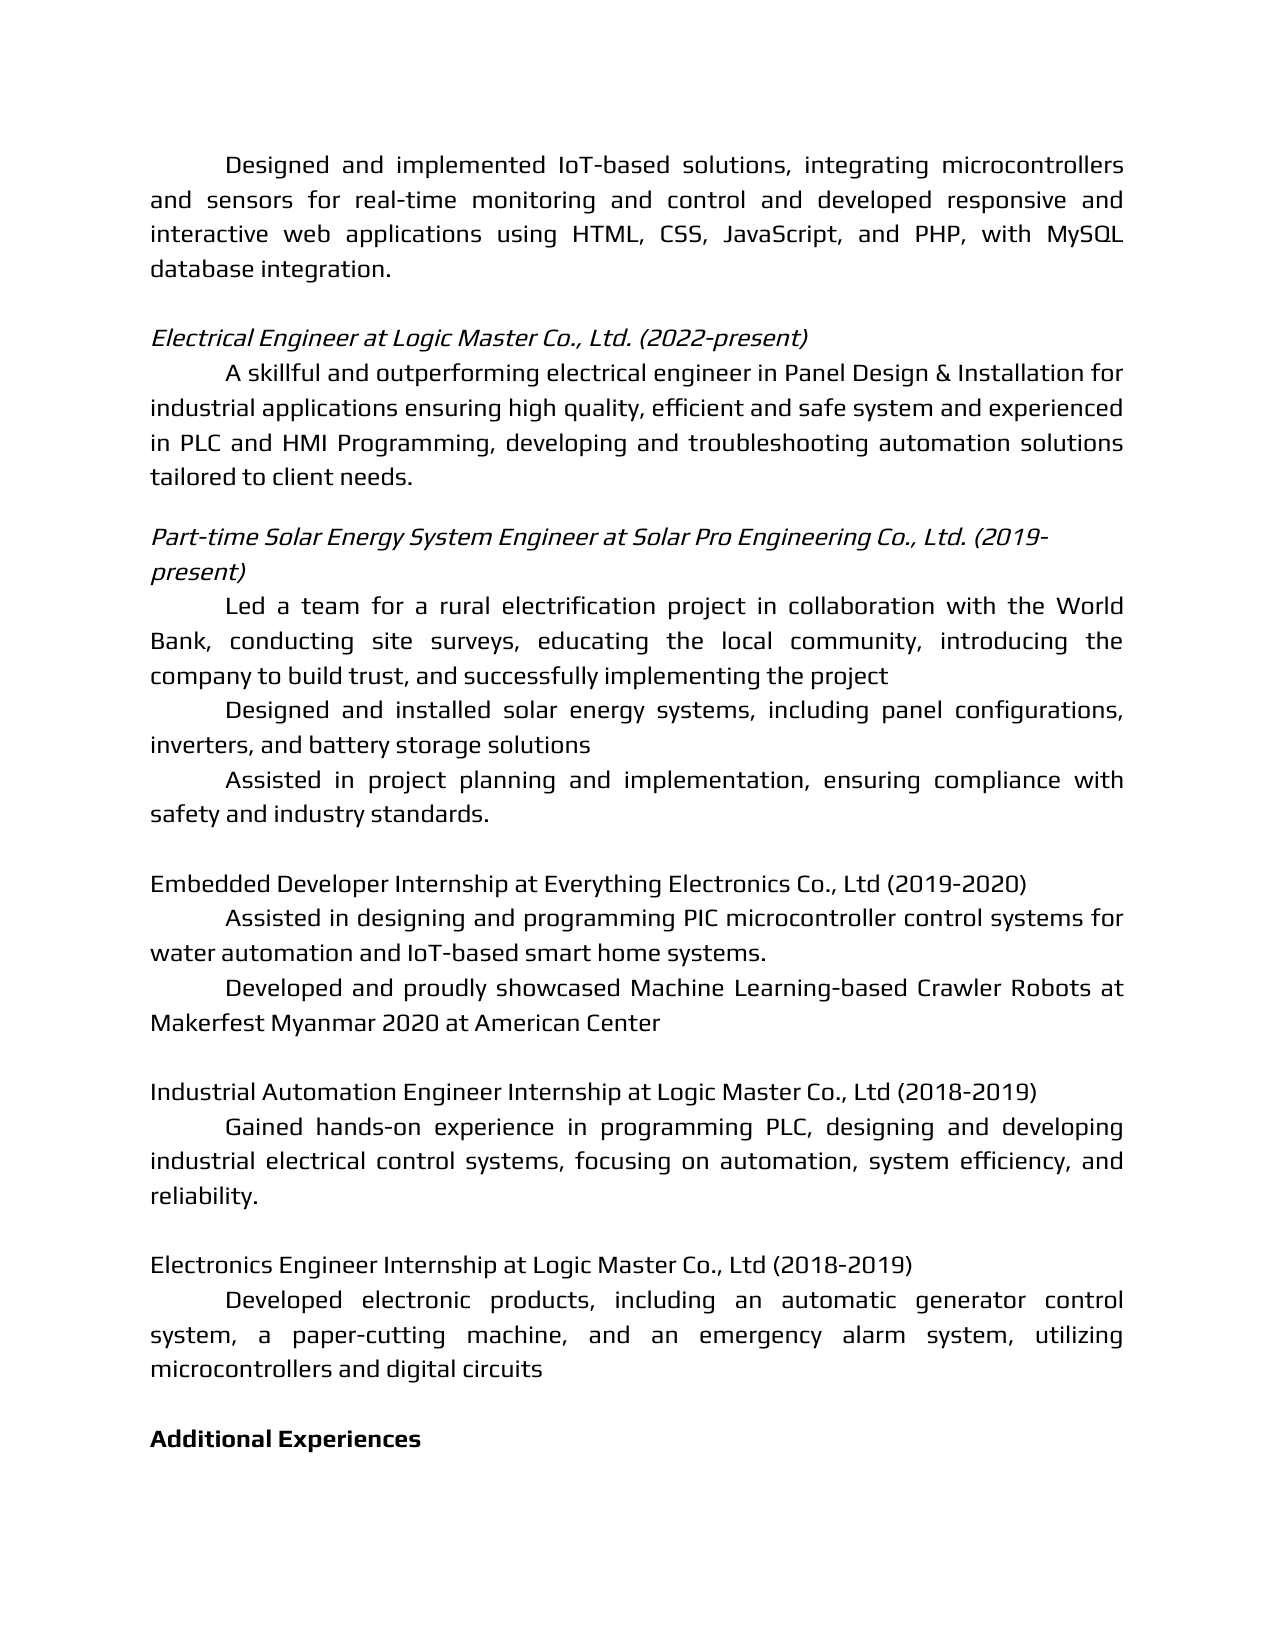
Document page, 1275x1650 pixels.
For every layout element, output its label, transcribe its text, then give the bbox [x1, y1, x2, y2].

text Part-time Solar Energy System Engineer at Solar Pro Engineering Co., Ltd. (2019-present) [150, 522, 1125, 586]
text Electronics Engineer Internship at Logic Master Co., Ltd (2018-2019) [150, 1250, 1125, 1279]
text Designed and installed solar energy systems, including panel configurations, inverters, and battery storage solutions [150, 695, 1125, 759]
text Developed electronic products, including an automatic generator control system, a paper-cutting machine, and an emergency alarm system, utilizing microcontrollers and digital circuits [150, 1285, 1125, 1383]
text Designed and implemented IoT-based solutions, integrating microcontrollers and sensors for real-time monitoring and control and developed responsive and interactive web applications using HTML, CSS, JavaScript, and PHP, with MySQL database integration. [150, 150, 1125, 283]
text Led a team for a rural electrification project in collaboration with the World Bank, conducting site surveys, educating the local community, introducing the company to build trust, and successfully implementing the project [150, 591, 1125, 689]
text Assisted in project planning and implementation, ensuring compliance with safety and industry standards. [150, 765, 1125, 828]
text Embedded Developer Internship at Everything Electronics Co., Ltd (2019-2020) [150, 869, 1125, 898]
text A skillful and outperforming electrical engineer in Panel Design & Installation for industrial applications ensuring high quality, efficient and safe system and experienced in PLC and HMI Programming, developing and troubleshooting automation solutions tailored to client needs. [150, 358, 1125, 491]
text Additional Experiences [150, 1424, 1125, 1455]
text Assisted in designing and programming PIC microcontroller control systems for water automation and IoT-based smart home systems. [150, 903, 1125, 967]
text Developed and proudly showcased Machine Learning-based Crawler Robots at Makerfest Myanmar 2020 at American Center [150, 973, 1125, 1036]
text Industrial Automation Engineer Internship at Logic Master Co., Ltd (2018-2019) [150, 1077, 1125, 1106]
text Gained hands-on experience in programming PLC, designing and developing industrial electrical control systems, focusing on automation, system efficiency, and reliability. [150, 1112, 1125, 1210]
text Electrical Engineer at Logic Master Co., Ltd. (2022-present) [150, 323, 1125, 352]
